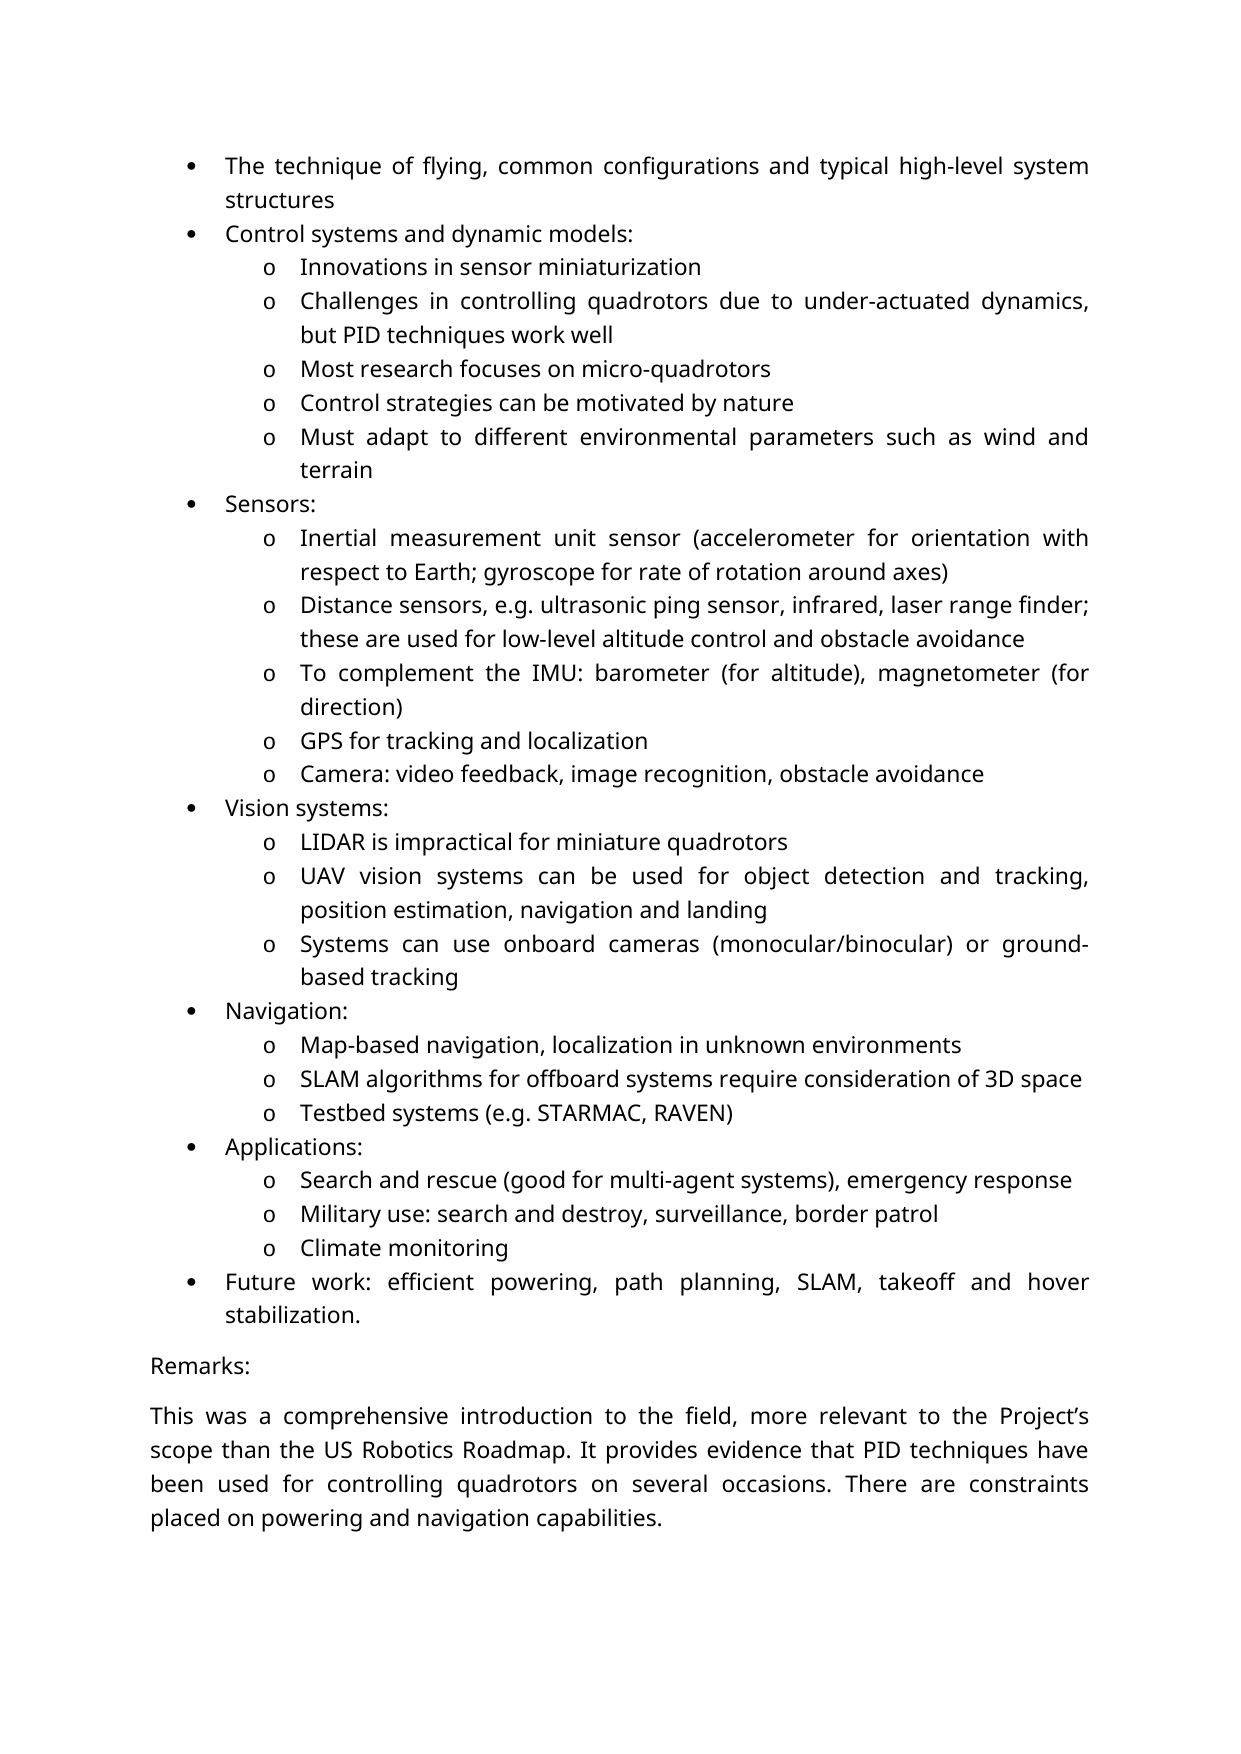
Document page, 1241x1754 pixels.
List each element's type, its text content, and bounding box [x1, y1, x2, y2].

list Climate monitoring [262, 1232, 1090, 1263]
list Challenges in controlling quadrotors due to under-actuated dynamics, but PID techniques work well [262, 285, 1090, 350]
list Must adapt to different environmental parameters such as wind and terrain [262, 420, 1090, 486]
list Sensors: [187, 488, 1090, 519]
list Future work: efficient powering, path planning, SLAM, takeoff and hover stabilization. [187, 1266, 1090, 1331]
list To complement the IMU: barometer (for altitude), magnetometer (for direction) [262, 657, 1090, 722]
list Control strategies can be motivated by nature [262, 387, 1090, 418]
list GPS for tracking and localization [262, 724, 1090, 756]
list Inertial measurement unit sensor (accelerometer for orientation with respect to Earth; gyroscope for rate of rotation around axes) [262, 522, 1090, 587]
list Innovations in sensor miniaturization [262, 251, 1090, 283]
list LIDAR is impractical for miniature quadrotors [262, 826, 1090, 857]
list Vision systems: [187, 792, 1090, 823]
list Navigation: [187, 995, 1090, 1026]
list Control systems and dynamic models: [187, 217, 1090, 249]
list The technique of flying, common configurations and typical high-level system structures [187, 150, 1090, 215]
text Remarks: [150, 1350, 1090, 1381]
list UAV vision systems can be used for object detection and tracking, position estimation, navigation and landing [262, 860, 1090, 925]
list Testbed systems (e.g. STARMAC, RAVEN) [262, 1097, 1090, 1128]
list Search and rescue (good for multi-agent systems), emergency response [262, 1164, 1090, 1196]
list Military use: search and destroy, surveillance, border patrol [262, 1198, 1090, 1229]
text This was a comprehensive introduction to the field, more relevant to the Project’s scope than the US Robotics Roadmap. It provides evidence that PID techniques have been used for controlling quadrotors on several occasions. There are constraints placed on powering and navigation capabilities. [150, 1400, 1090, 1533]
list Camera: video feedback, image recognition, obstacle avoidance [262, 758, 1090, 790]
list Distance sensors, e.g. ultrasonic ping sensor, infrared, laser range finder; these are used for low-level altitude control and obstacle avoidance [262, 589, 1090, 654]
list SLAM algorithms for offboard systems require consideration of 3D space [262, 1063, 1090, 1094]
list Map-based navigation, localization in unknown environments [262, 1029, 1090, 1060]
list Applications: [187, 1130, 1090, 1162]
list Systems can use onboard cameras (monocular/binocular) or ground-based tracking [262, 927, 1090, 993]
list Most research focuses on micro-quadrotors [262, 353, 1090, 384]
